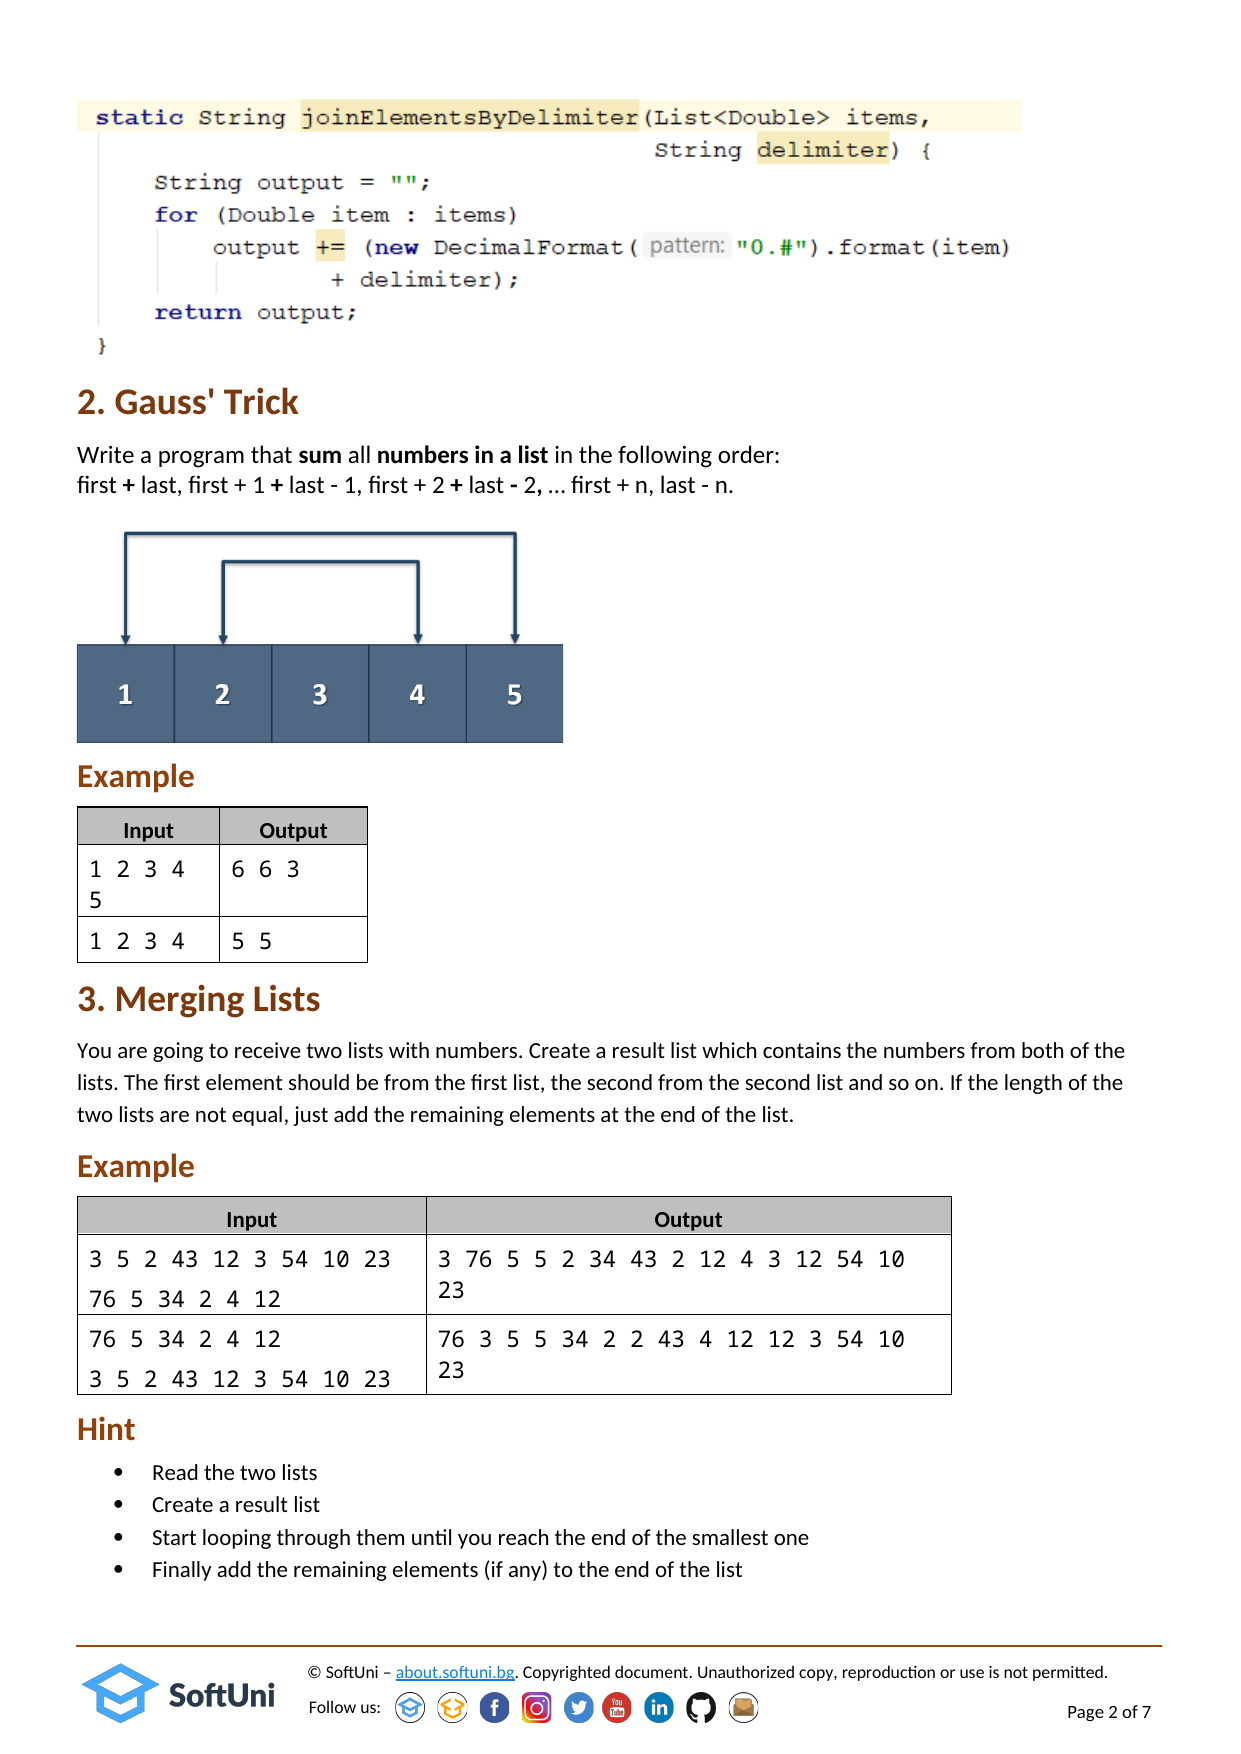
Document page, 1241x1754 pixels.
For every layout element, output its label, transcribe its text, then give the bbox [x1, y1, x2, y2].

picture [686, 1692, 716, 1723]
picture [644, 1692, 653, 1701]
subtitle Example [77, 1145, 1163, 1186]
picture [564, 1692, 594, 1723]
picture [665, 1714, 674, 1723]
table_cell 3 5 2 43 12 3 54 10 23 76 5 34 2 4 12 [78, 1235, 426, 1314]
picture [658, 1705, 667, 1714]
subtitle Example [77, 756, 1163, 796]
table_cell 1 2 3 4 [78, 917, 219, 962]
picture [76, 95, 1022, 362]
subtitle Gauss' Trick [77, 378, 1163, 424]
table_cell 76 5 34 2 4 12 3 5 2 43 12 3 54 10 23 [78, 1315, 426, 1394]
table_cell 6 6 3 [220, 845, 367, 916]
picture [602, 1692, 632, 1723]
subtitle Hint [77, 1407, 1163, 1448]
table_cell 1 2 3 4 5 [78, 845, 219, 916]
picture [728, 1692, 759, 1723]
picture [76, 530, 564, 743]
table_cell 76 3 5 5 34 2 2 43 4 12 12 3 54 10 23 [427, 1315, 951, 1394]
list Create a result list [114, 1491, 1163, 1519]
picture [522, 1692, 552, 1723]
picture [479, 1692, 510, 1723]
list Finally add the remaining elements (if any) to the end of the list [114, 1555, 1163, 1583]
picture [395, 1692, 425, 1723]
text You are going to receive two lists with numbers. Create a result list which contains the numbers from both of the lists. The first element should be from the first list, the second from the second list and so on. If the length of the two lists are not equal, just add the remaining elements at the end of the list. [77, 1036, 1163, 1128]
picture [437, 1692, 468, 1723]
table_cell 3 76 5 5 2 34 43 2 12 4 3 12 54 10 23 [427, 1235, 951, 1314]
text Write a program that sum all numbers in a list in the following order: [77, 439, 1163, 470]
table_header Output [220, 808, 367, 844]
table_header Input [78, 808, 219, 844]
table_cell 5 5 [220, 917, 367, 962]
picture [75, 1658, 281, 1729]
list Start looping through them until you reach the end of the smallest one [114, 1523, 1163, 1551]
subtitle Merging Lists [77, 975, 1163, 1021]
text first + last, first + 1 + last - 1, first + 2 + last - 2, … first + n, last - n. [77, 470, 1163, 500]
table_header Input [78, 1197, 426, 1233]
picture [665, 1692, 674, 1701]
list Read the two lists [114, 1458, 1163, 1486]
table_header Output [427, 1197, 951, 1233]
picture [644, 1714, 653, 1723]
